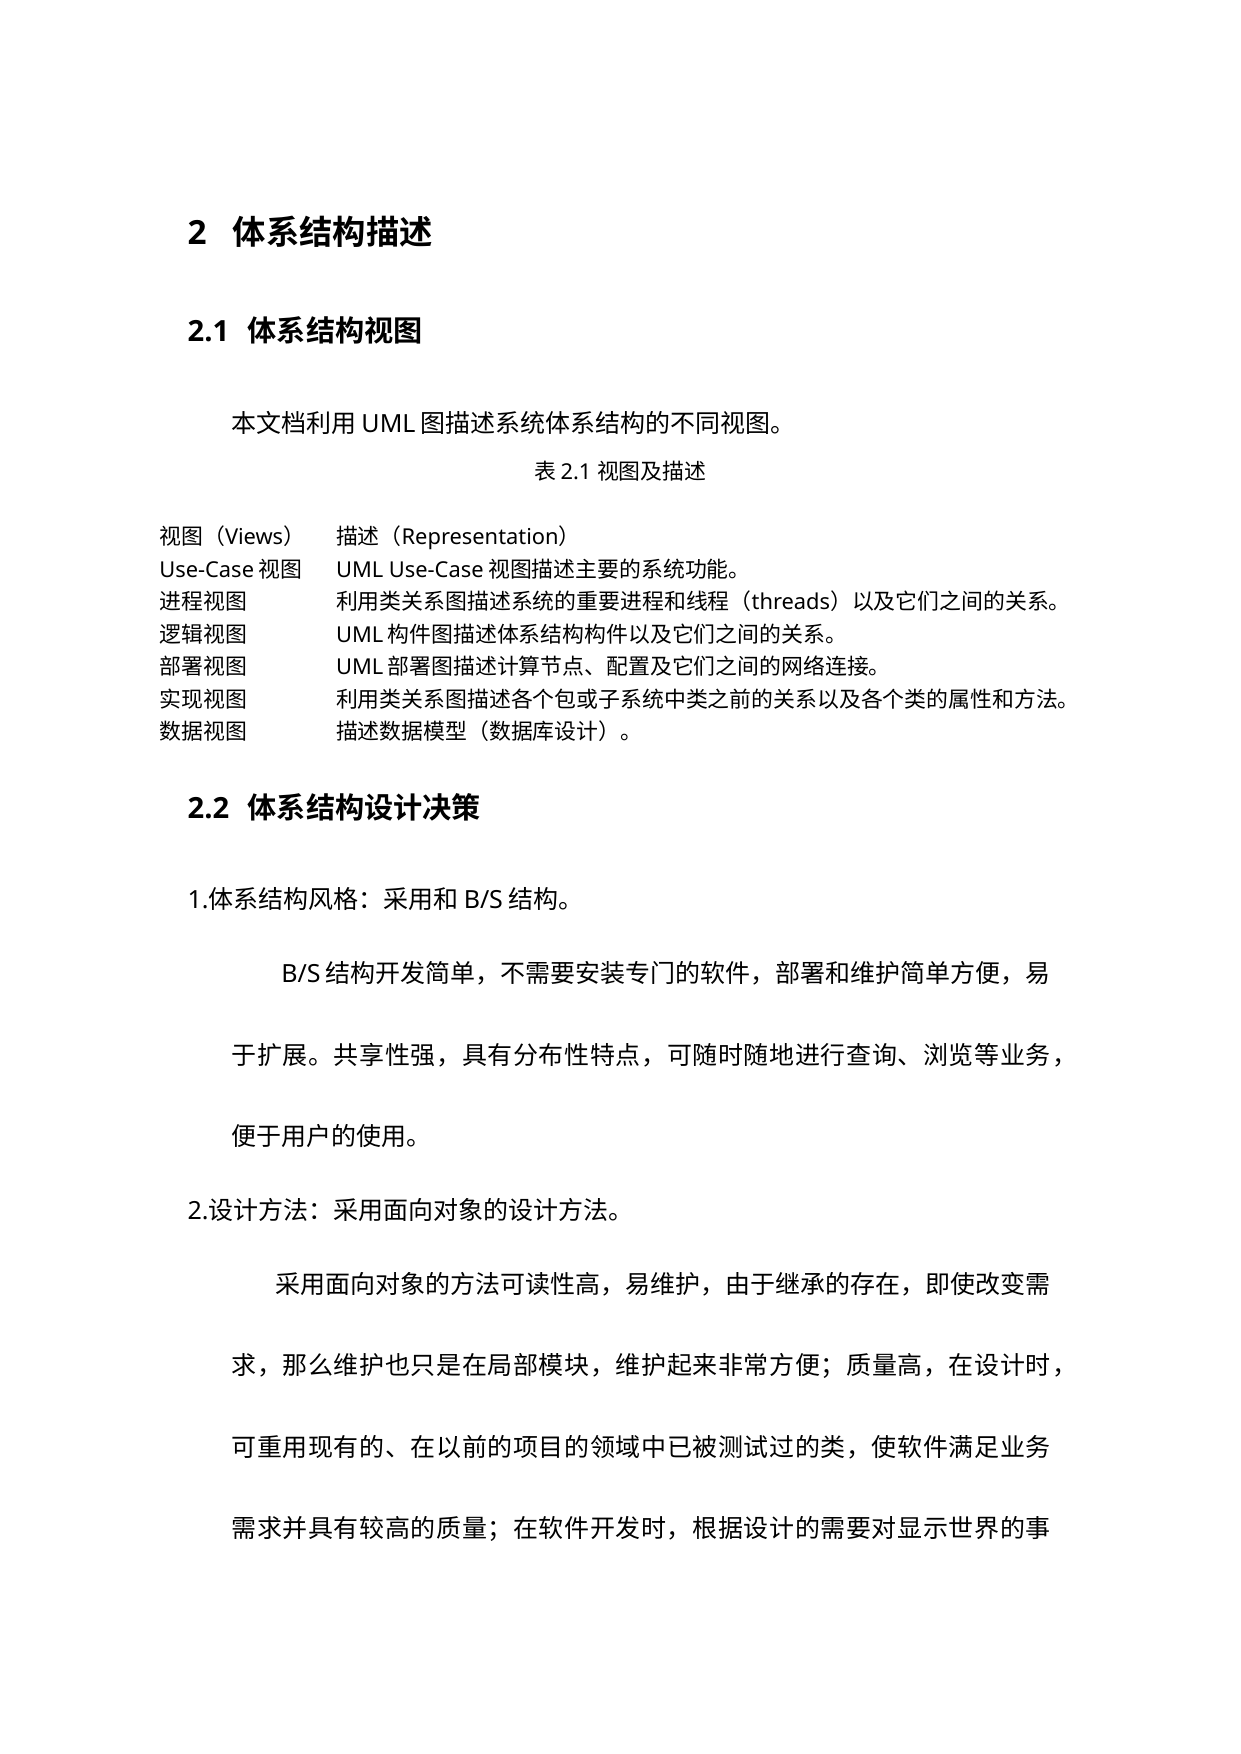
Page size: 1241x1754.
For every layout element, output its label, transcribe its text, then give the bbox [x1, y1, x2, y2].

text 表2.1 视图及描述 [187, 454, 1053, 486]
text B/S结构开发简单，不需要安装专门的软件，部署和维护简单方便，易于扩展。共享性强，具有分布性特点，可随时随地进行查询、浏览等业务，便于用户的使用。 [231, 939, 1053, 1167]
table_cell 进程视图 [148, 584, 324, 616]
table_cell UML Use-Case视图描述主要的系统功能。 [325, 551, 1092, 584]
subtitle 体系结构描述 [187, 197, 1053, 262]
table_cell 逻辑视图 [148, 616, 324, 649]
subtitle 体系结构设计决策 [187, 773, 1053, 838]
table_cell UML部署图描述计算节点、配置及它们之间的网络连接。 [325, 649, 1092, 681]
table_cell 利用类关系图描述各个包或子系统中类之前的关系以及各个类的属性和方法。 [325, 681, 1092, 714]
table_cell 描述数据模型（数据库设计）。 [325, 714, 1092, 746]
subtitle 体系结构视图 [187, 297, 1053, 362]
text 1.体系结构风格：采用和B/S结构。 [187, 866, 1053, 931]
table_cell 利用类关系图描述系统的重要进程和线程（threads）以及它们之间的关系。 [325, 584, 1092, 616]
table_cell 数据视图 [148, 714, 324, 746]
table_cell UML构件图描述体系结构构件以及它们之间的关系。 [325, 616, 1092, 649]
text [231, 1250, 1053, 1559]
table_cell Use-Case视图 [148, 551, 324, 584]
text 2.设计方法：采用面向对象的设计方法。 [187, 1176, 1053, 1241]
table_header 描述（Representation） [325, 519, 1092, 551]
text 本文档利用UML图描述系统体系结构的不同视图。 [187, 389, 1053, 454]
table_cell 部署视图 [148, 649, 324, 681]
table_cell 实现视图 [148, 681, 324, 714]
table_header 视图（Views） [148, 519, 324, 551]
